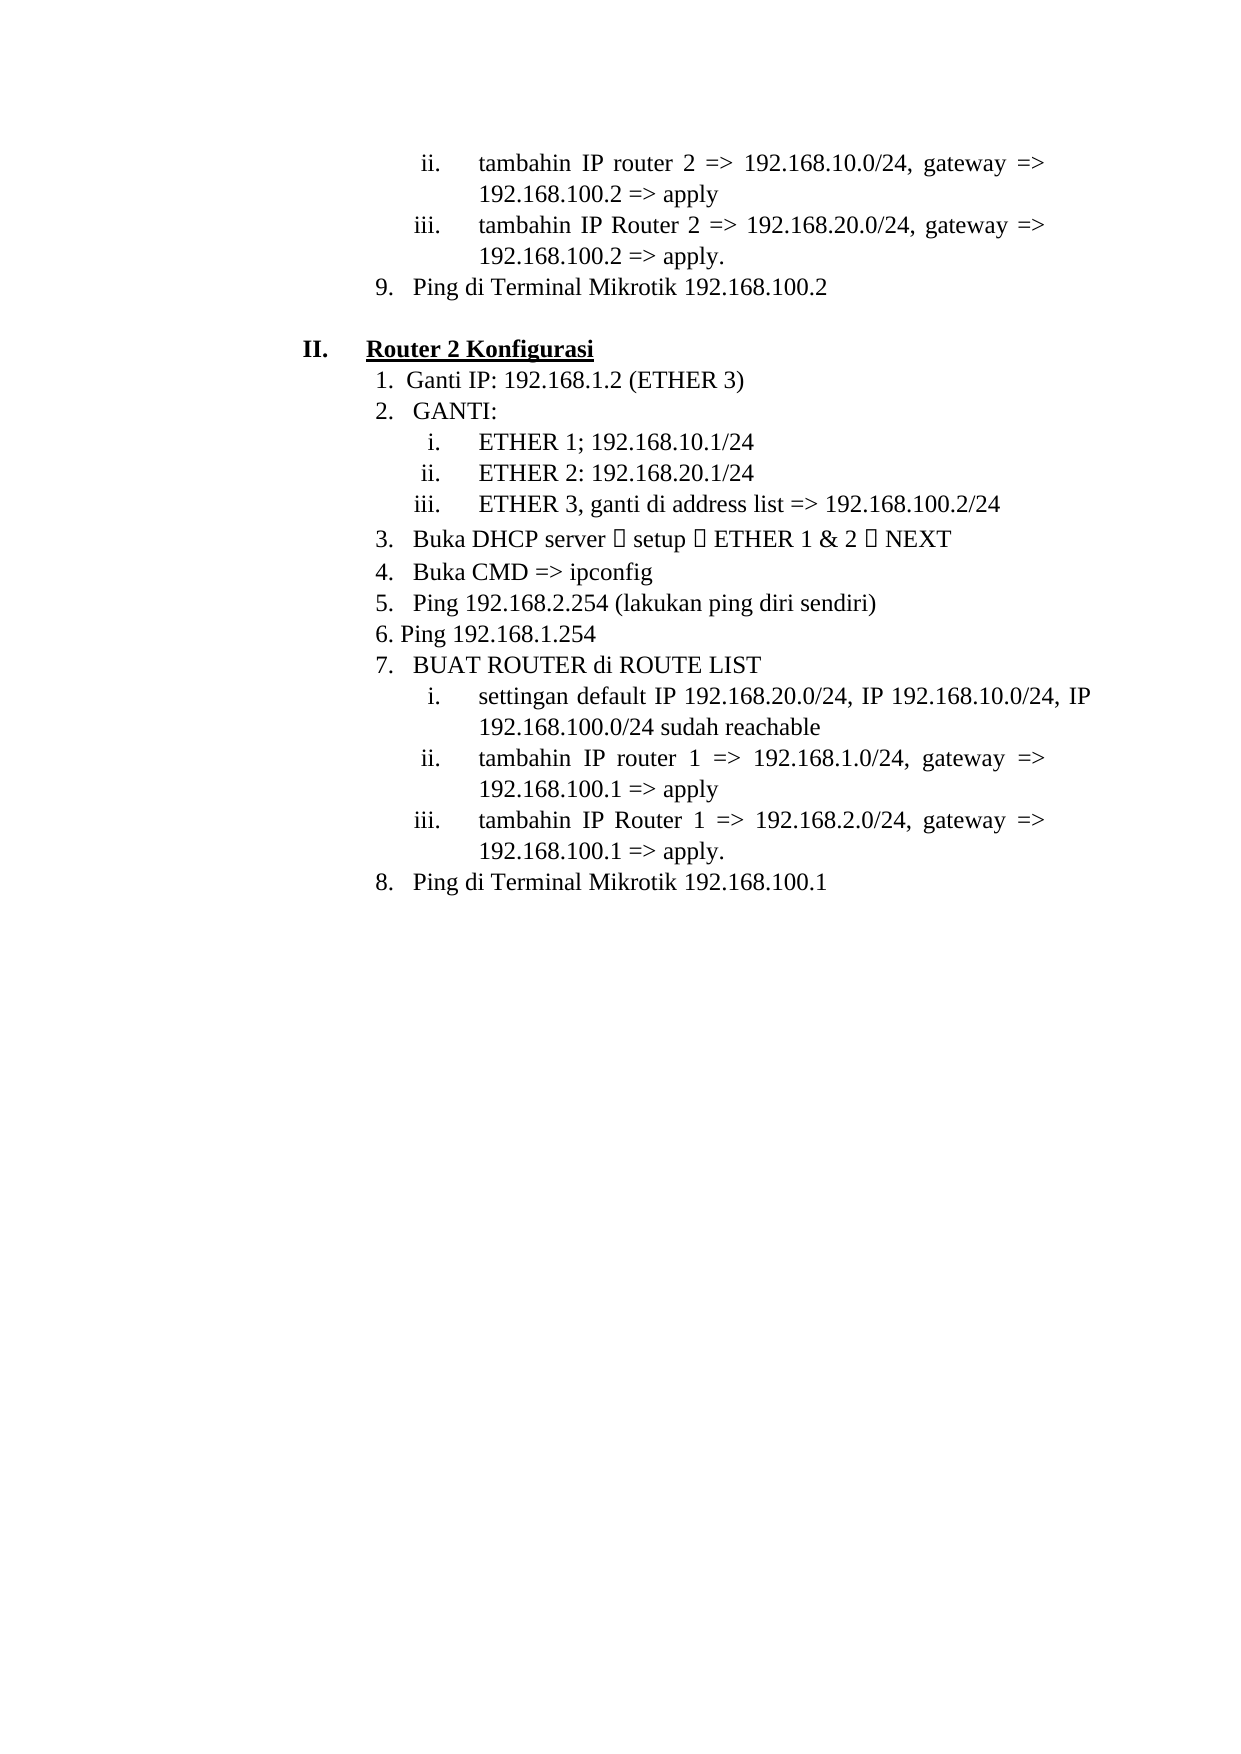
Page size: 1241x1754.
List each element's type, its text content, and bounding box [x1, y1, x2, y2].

list Ping di Terminal Mikrotik 192.168.100.1 [375, 867, 1105, 896]
list tambahin IP router 1 => 192.168.1.0/24, gateway => 192.168.100.1 => apply [421, 743, 1091, 803]
text i. ETHER 1; 192.168.10.1/24 ii. ETHER 2: 192.168.20.1/24 [421, 427, 754, 487]
list tambahin IP Router 1 => 192.168.2.0/24, gateway => 192.168.100.1 => apply. [413, 805, 1090, 865]
list tambahin IP Router 2 => 192.168.20.0/24, gateway => 192.168.100.2 => apply. [413, 210, 1090, 270]
list GANTI: [375, 396, 1105, 425]
list Buka DHCP server  setup  ETHER 1 & 2  NEXT [375, 520, 1105, 554]
list BUAT ROUTER di ROUTE LIST [375, 650, 1105, 679]
subtitle Router 2 Konfigurasi [302, 334, 1105, 363]
text iii. ETHER 3, ganti di address list => 192.168.100.2/24 [413, 489, 1105, 518]
list tambahin IP router 2 => 192.168.10.0/24, gateway => 192.168.100.2 => apply [421, 148, 1090, 208]
text i. settingan default IP 192.168.20.0/24, IP 192.168.10.0/24, IP 192.168.100.0/24 sudah reachable [427, 681, 1092, 741]
list Ping di Terminal Mikrotik 192.168.100.2 [375, 272, 1105, 301]
list Buka CMD => ipconfig [375, 557, 1105, 585]
text 1. Ganti IP: 192.168.1.2 (ETHER 3) [375, 365, 1105, 394]
list Ping 192.168.2.254 (lakukan ping diri sendiri) 6. Ping 192.168.1.254 [375, 588, 877, 647]
